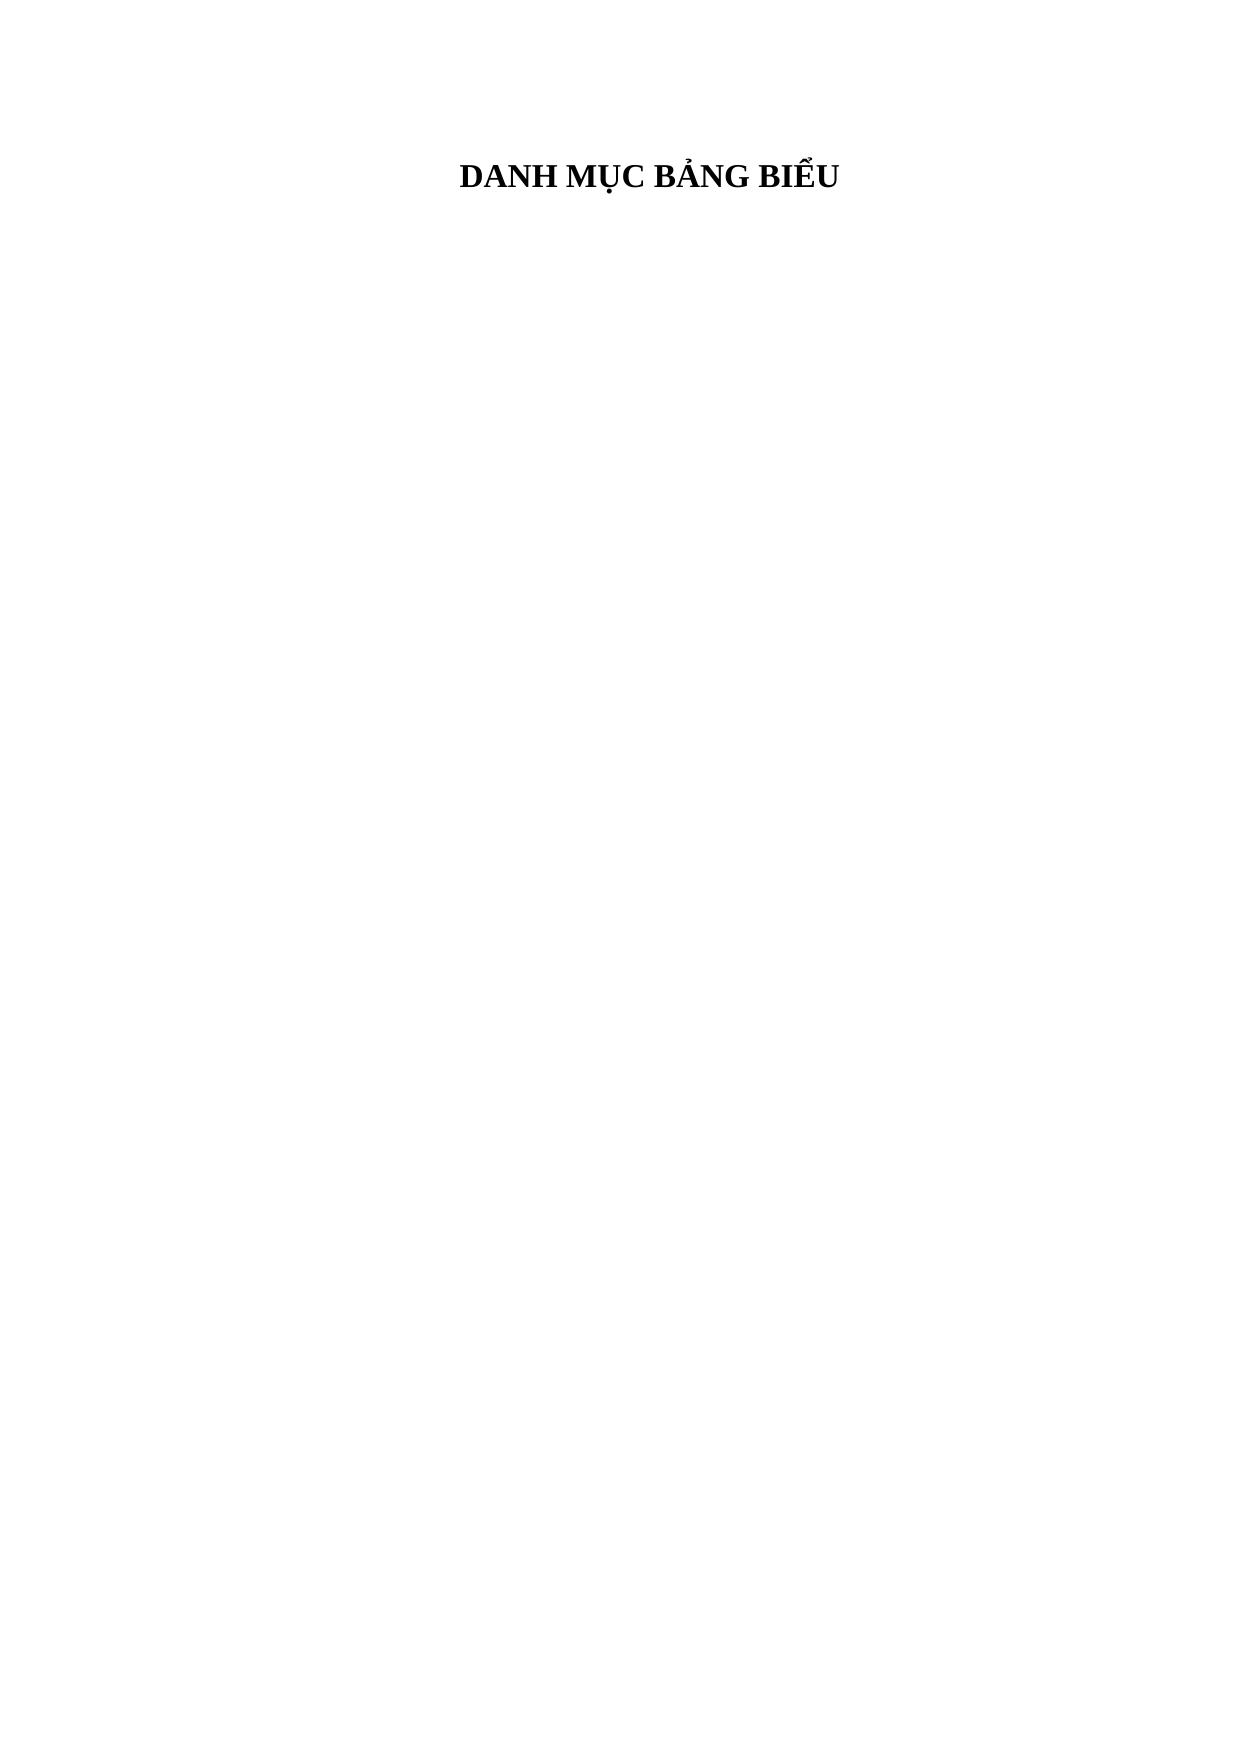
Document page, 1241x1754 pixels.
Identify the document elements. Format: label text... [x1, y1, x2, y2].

subtitle DANH MỤC BẢNG BIỂU [177, 138, 1122, 213]
